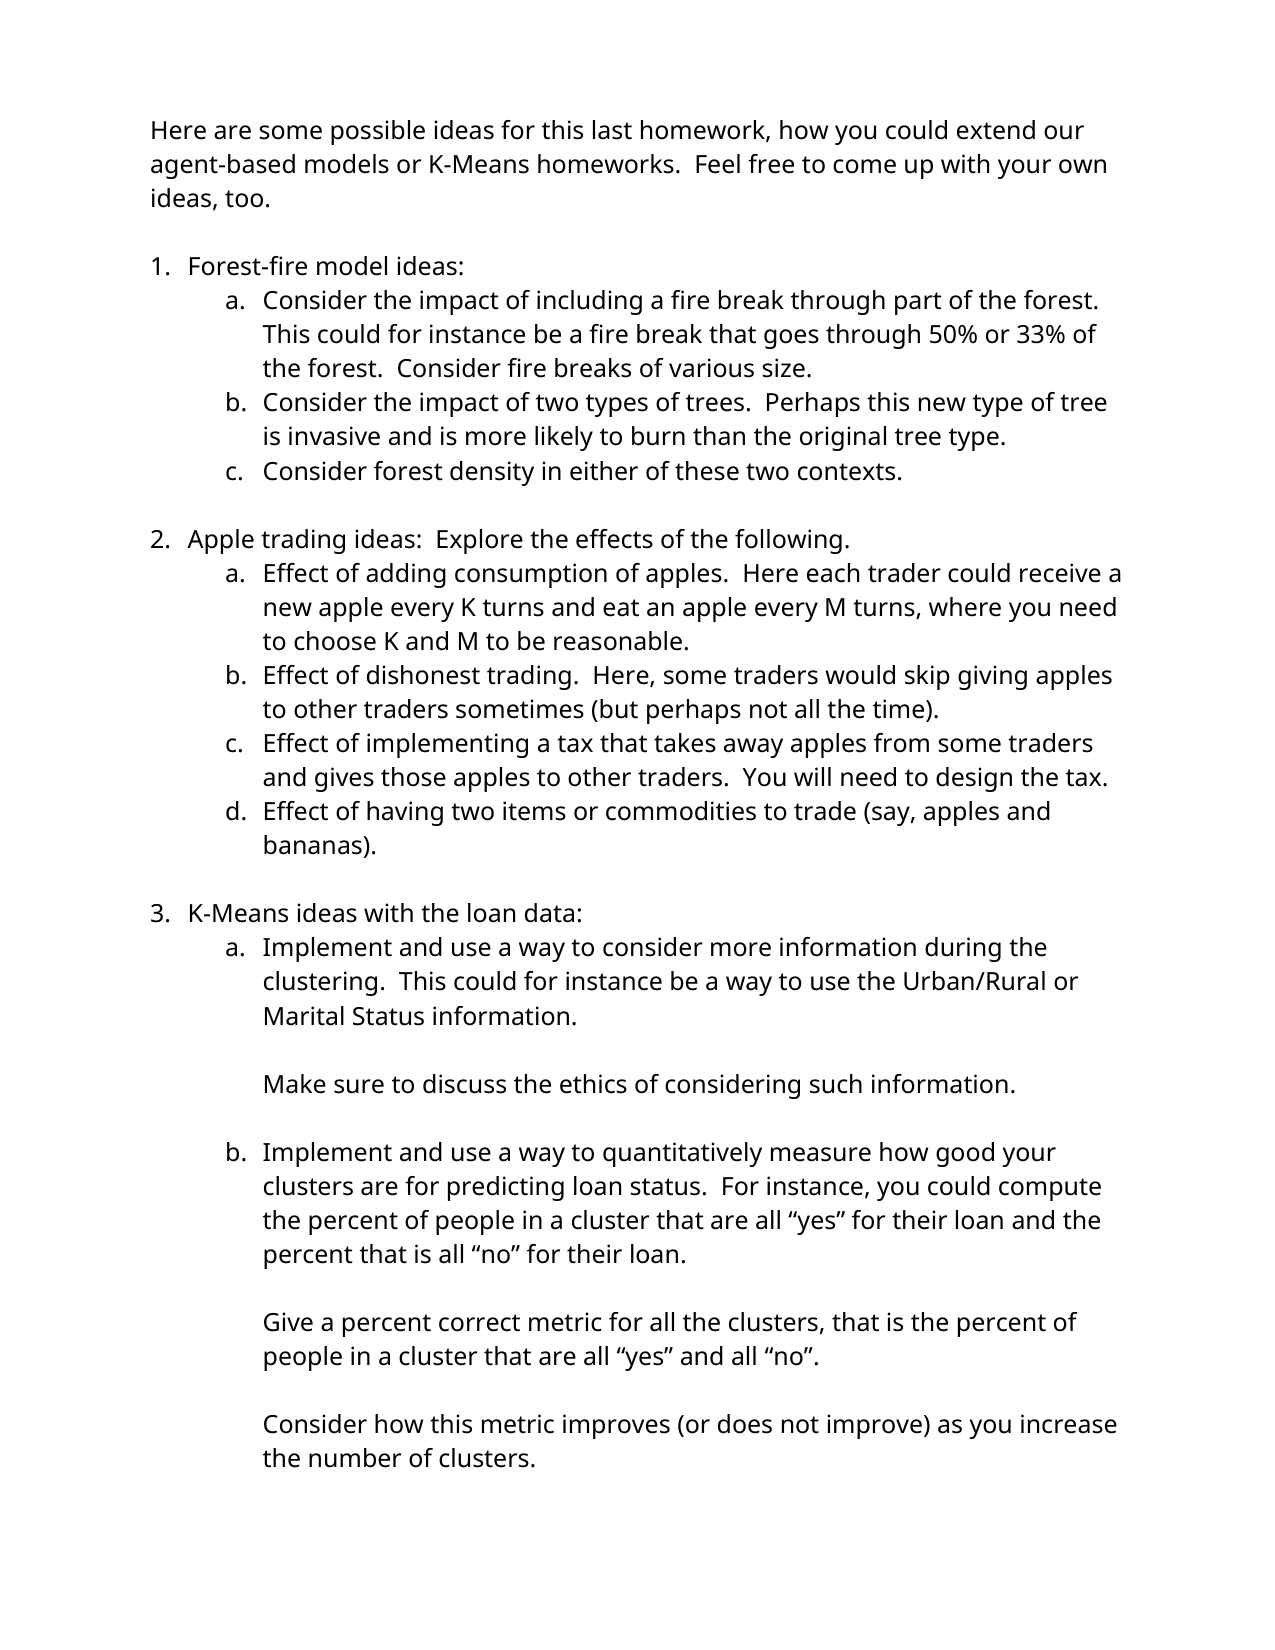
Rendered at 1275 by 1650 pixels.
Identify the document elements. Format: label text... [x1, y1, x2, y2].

list K-Means ideas with the loan data: [150, 896, 1125, 930]
list Effect of having two items or commodities to trade (say, apples and bananas). [225, 794, 1125, 896]
text Here are some possible ideas for this last homework, how you could extend our agent-based models or K-Means homeworks. Feel free to come up with your own ideas, too. [150, 112, 1125, 215]
list Effect of adding consumption of apples. Here each trader could receive a new apple every K turns and eat an apple every M turns, where you need to choose K and M to be reasonable. [225, 555, 1125, 657]
list Implement and use a way to quantitatively measure how good your clusters are for predicting loan status. For instance, you could compute the percent of people in a cluster that are all “yes” for their loan and the percent that is all “no” for their loan. Give a percent correct metric for all the clusters, that is the percent of people in a cluster that are all “yes” and all “no”. [225, 1134, 1125, 1407]
list Implement and use a way to consider more information during the clustering. This could for instance be a way to use the Urban/Rural or Marital Status information. Make sure to discuss the ethics of considering such information. [225, 930, 1125, 1134]
list Forest-fire model ideas: [150, 249, 1125, 283]
list Apple trading ideas: Explore the effects of the following. [150, 521, 1125, 555]
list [262, 1407, 1125, 1509]
list Consider the impact of including a fire break through part of the forest. This could for instance be a fire break that goes through 50% or 33% of the forest. Consider fire breaks of various size. [225, 283, 1125, 385]
list Effect of dishonest trading. Here, some traders would skip giving apples to other traders sometimes (but perhaps not all the time). [225, 657, 1125, 726]
list Consider the impact of two types of trees. Perhaps this new type of tree is invasive and is more likely to burn than the original tree type. [225, 385, 1125, 453]
list Effect of implementing a tax that takes away apples from some traders and gives those apples to other traders. You will need to design the tax. [225, 726, 1125, 794]
list Consider forest density in either of these two contexts. [225, 453, 1125, 521]
